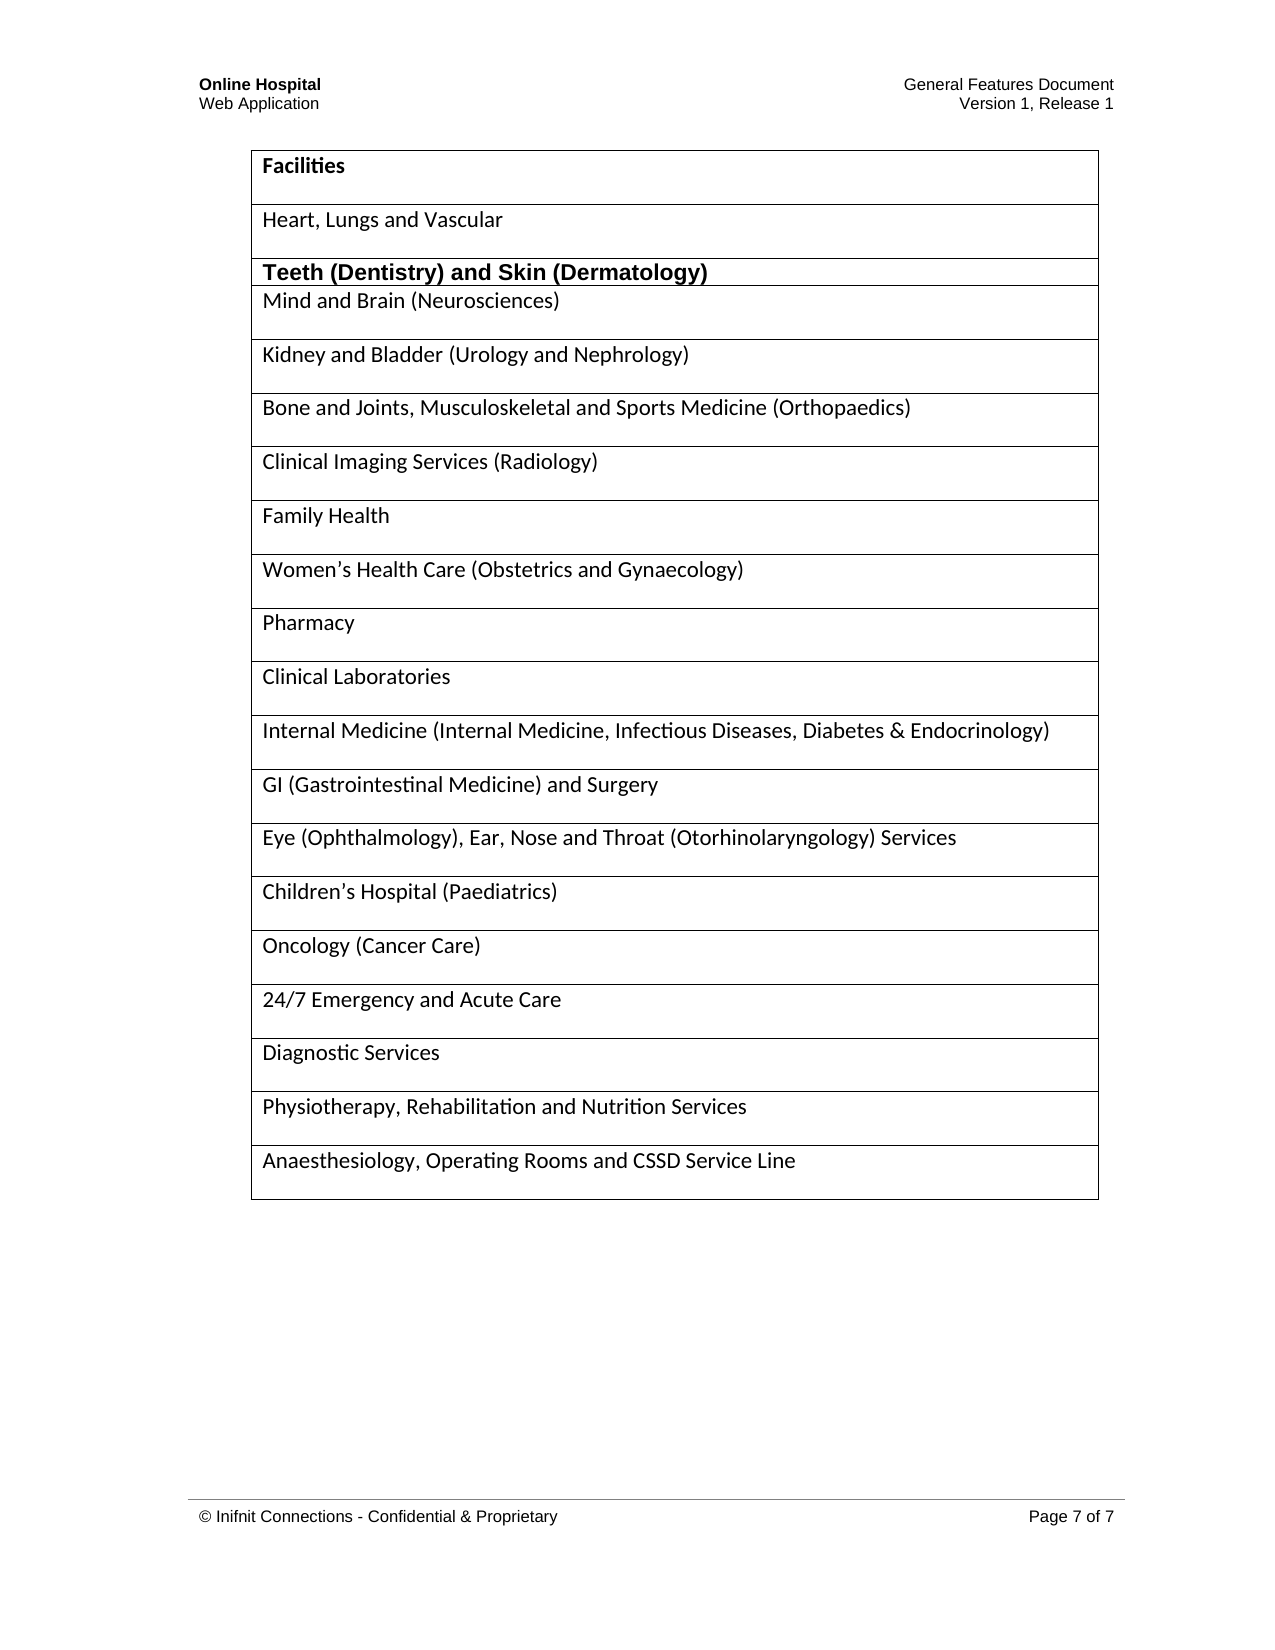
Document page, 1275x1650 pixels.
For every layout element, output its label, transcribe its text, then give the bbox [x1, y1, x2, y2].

table_cell Oncology​​​ (Cancer Care) [252, 931, 1098, 984]
table_cell Heart, Lungs and Vascular [252, 205, 1098, 257]
table_header Facilities [252, 151, 1098, 204]
table_cell Kidney and Bladder​ (Urology and Nephrology) [252, 340, 1098, 392]
table_cell Clinical Laboratories [252, 662, 1098, 715]
table_cell Women’s Health Care (Obstetrics and Gynaecology)​ [252, 555, 1098, 607]
table_cell Mind and Brain (Neurosciences) [252, 286, 1098, 339]
table_cell Anaesthesiology, Operating Rooms and CSSD Service Line [252, 1146, 1098, 1199]
table_cell Teeth (Dentistry) and Skin (Dermatology) [252, 259, 1098, 285]
table_cell Internal Medicine (Internal Medicine, Infectious Diseases, Diabetes & Endocrinology)​ [252, 716, 1098, 769]
table_cell Pharmacy [252, 609, 1098, 661]
table_cell Children’s Hospital (Paediatrics)​ [252, 877, 1098, 930]
table_cell Eye (Ophthalmology), Ear, Nose and Throat (Otorhinolaryngology) Services [252, 824, 1098, 876]
table_cell Clinical Imaging Services (Radiology) [252, 447, 1098, 500]
table_cell Bone and Joints, Musculoskeletal and Sports Medicine (Orthopaedics) [252, 394, 1098, 446]
table_cell Physiotherapy, Rehabilitation and Nutrition Services [252, 1092, 1098, 1145]
table_cell Family Health [252, 501, 1098, 554]
table_cell GI (Gastrointestinal Medicine) and Surgery [252, 770, 1098, 822]
table_cell Diagnostic Services [252, 1039, 1098, 1091]
table_cell 24/7 Emergency and Acute Care [252, 985, 1098, 1037]
